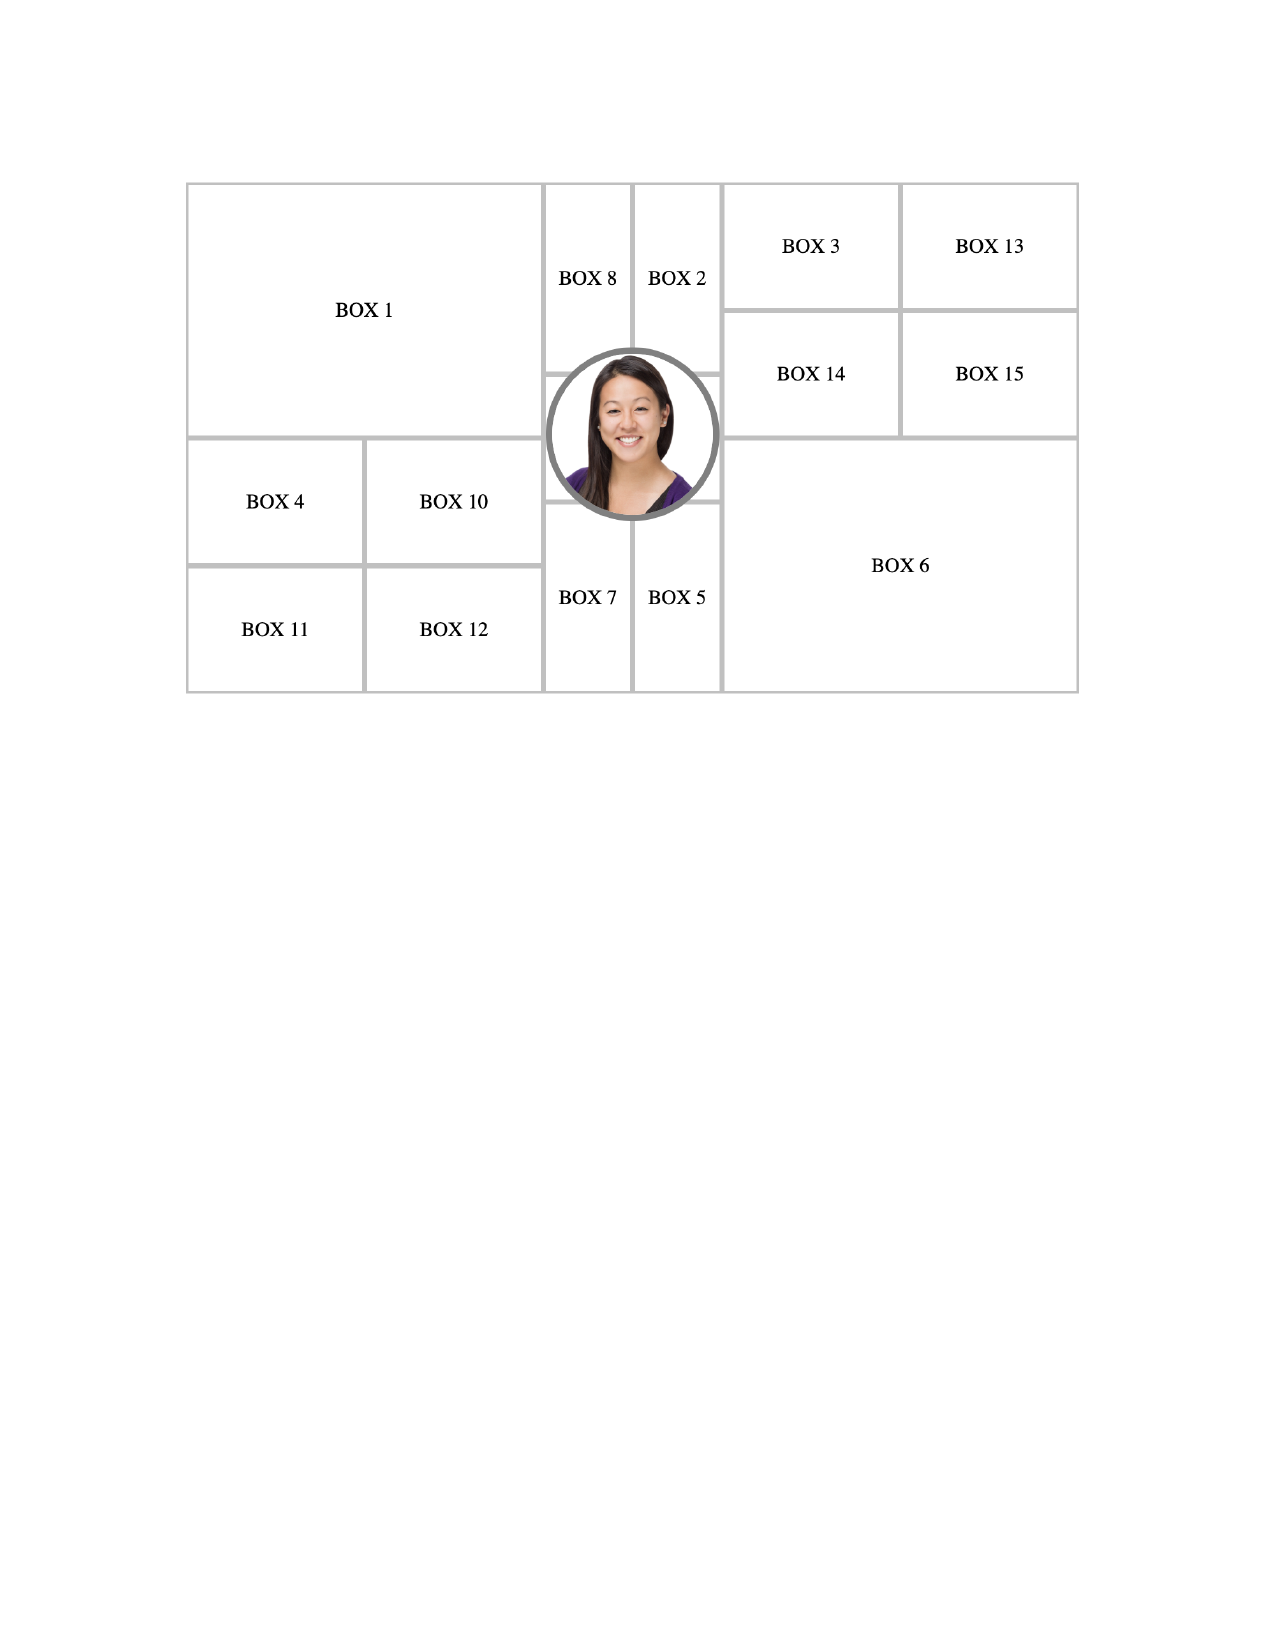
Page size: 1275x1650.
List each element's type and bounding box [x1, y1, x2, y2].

picture [150, 150, 1125, 738]
